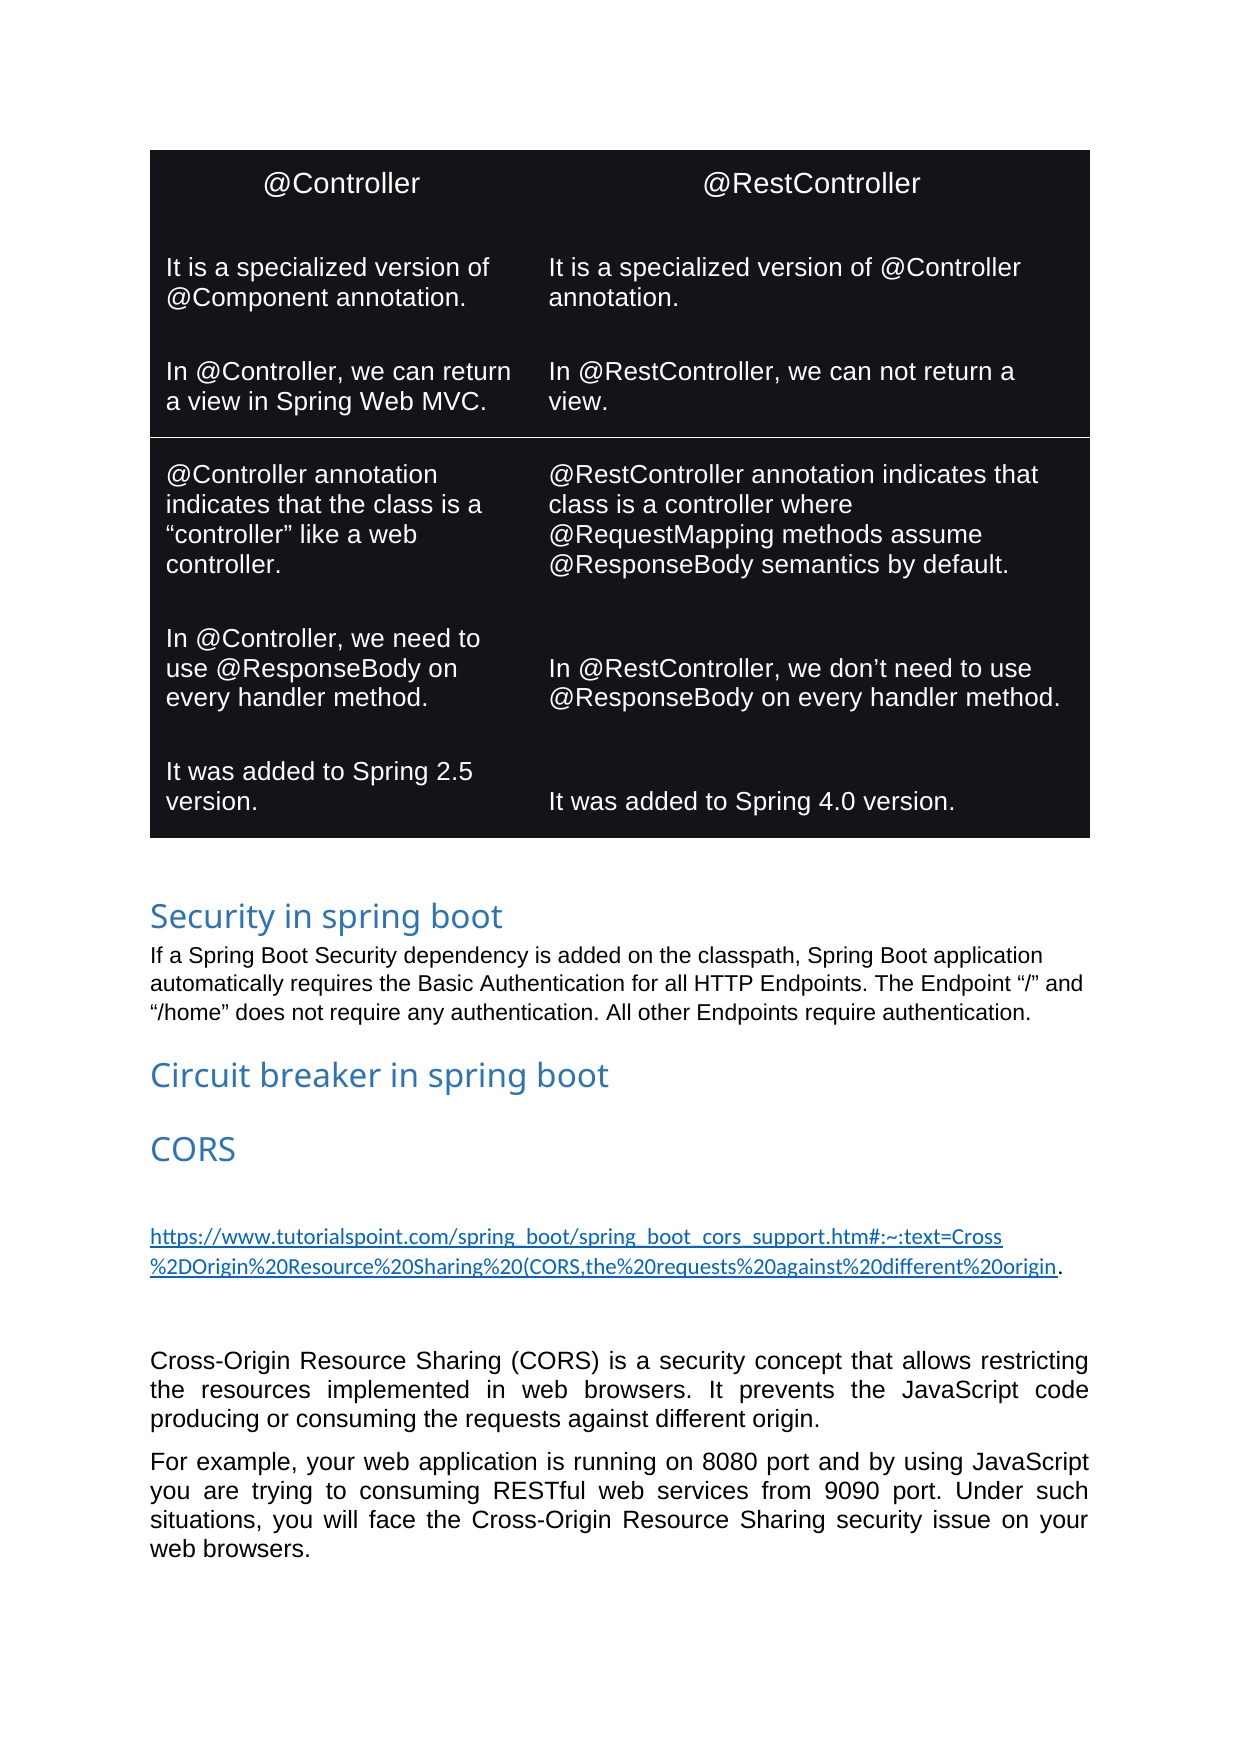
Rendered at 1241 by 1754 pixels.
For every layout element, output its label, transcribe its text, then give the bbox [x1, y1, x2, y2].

table_cell In @RestController, we can not return a view. [533, 334, 1090, 437]
text For example, your web application is running on 8080 port and by using JavaScript you are trying to consuming RESTful web services from 9090 port. Under such situations, you will face the Cross-Origin Resource Sharing security issue on your web browsers. [150, 1447, 1090, 1562]
table_header @RestController [533, 150, 1090, 230]
table_header @Controller [150, 150, 533, 230]
table_cell In @Controller, we can return a view in Spring Web MVC. [150, 334, 533, 437]
subtitle CORS [150, 1126, 1090, 1172]
text https://www.tutorialspoint.com/spring_boot/spring_boot_cors_support.htm#:~:text=Cross%2DOrigin%20Resource%20Sharing%20(CORS,the%20requests%20against%20different%20origin. [150, 1222, 1090, 1280]
text If a Spring Boot Security dependency is added on the classpath, Spring Boot application automatically requires the Basic Authentication for all HTTP Endpoints. The Endpoint “/” and “/home” does not require any authentication. All other Endpoints require authentication. [150, 942, 1090, 1025]
subtitle Circuit breaker in spring boot [150, 1052, 1090, 1098]
text Cross-Origin Resource Sharing (CORS) is a security concept that allows restricting the resources implemented in web browsers. It prevents the JavaScript code producing or consuming the requests against different origin. [150, 1346, 1090, 1432]
table_cell It is a specialized version of @Component annotation. [150, 230, 533, 334]
table_cell It was added to Spring 4.0 version. [533, 734, 1090, 838]
table_cell @Controller annotation indicates that the class is a “controller” like a web controller. [150, 438, 533, 601]
table_cell In @RestController, we don’t need to use @ResponseBody on every handler method. [533, 601, 1090, 734]
table_cell @RestController annotation indicates that class is a controller where @RequestMapping methods assume @ResponseBody semantics by default. [533, 438, 1090, 601]
subtitle Security in spring boot [150, 893, 1090, 938]
table_cell It was added to Spring 2.5 version. [150, 734, 533, 838]
table_cell In @Controller, we need to use @ResponseBody on every handler method. [150, 601, 533, 734]
table_cell It is a specialized version of @Controller annotation. [533, 230, 1090, 334]
